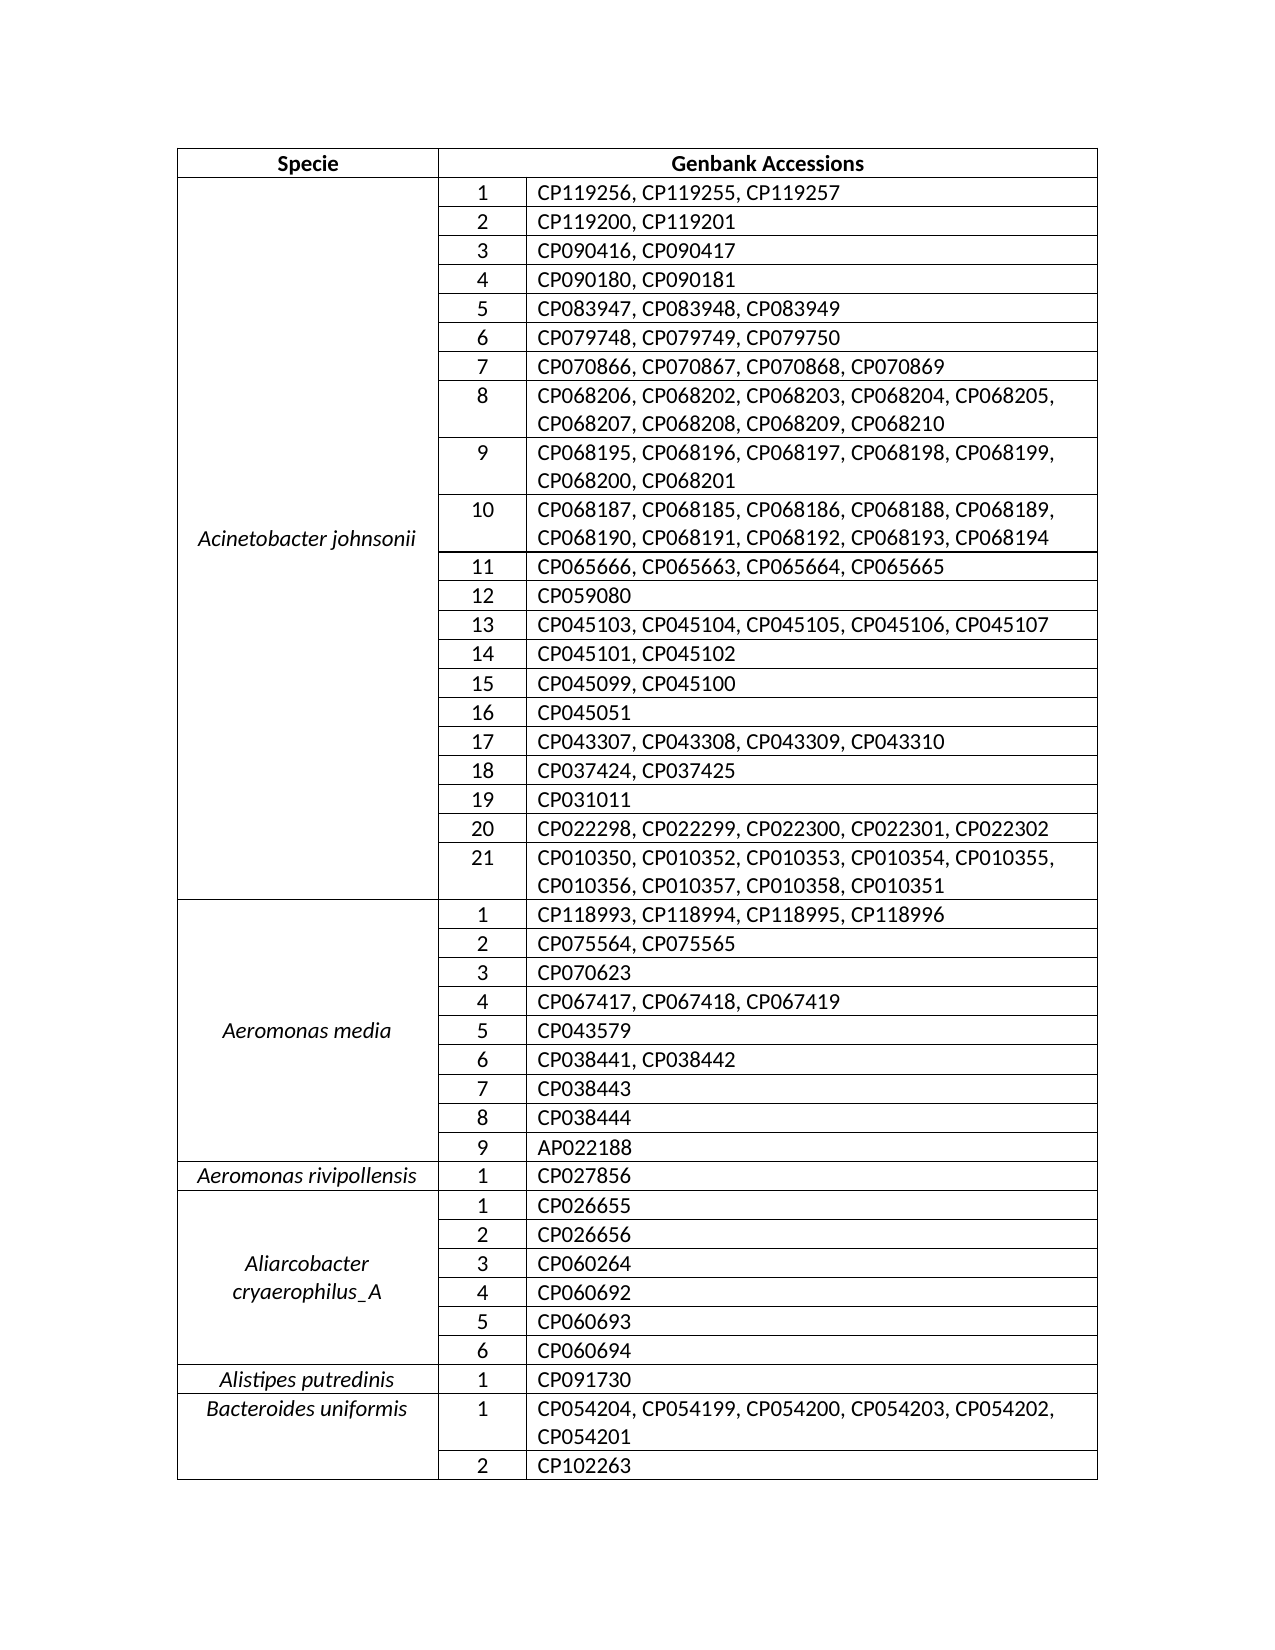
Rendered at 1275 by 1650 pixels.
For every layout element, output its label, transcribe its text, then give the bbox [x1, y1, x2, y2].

table_cell CP031011 [527, 785, 1097, 813]
table_cell CP067417, CP067418, CP067419 [527, 987, 1097, 1015]
table_cell 1 [439, 900, 526, 928]
table_cell 2 [439, 207, 526, 235]
table_cell 1 [439, 1191, 526, 1219]
table_cell CP075564, CP075565 [527, 929, 1097, 957]
table_cell 3 [439, 236, 526, 264]
table_cell CP059080 [527, 581, 1097, 609]
table_cell 19 [439, 785, 526, 813]
table_cell CP045101, CP045102 [527, 640, 1097, 668]
table_cell 1 [439, 1365, 526, 1393]
table_cell 9 [439, 438, 526, 494]
table_cell Bacteroides uniformis [178, 1394, 438, 1479]
table_cell 1 [439, 1162, 526, 1190]
table_cell CP038444 [527, 1104, 1097, 1132]
table_cell 4 [439, 265, 526, 293]
table_cell CP027856 [527, 1162, 1097, 1190]
table_cell 7 [439, 1075, 526, 1102]
table_cell 20 [439, 814, 526, 842]
table_cell 3 [439, 958, 526, 986]
table_cell 5 [439, 1307, 526, 1335]
table_cell 7 [439, 352, 526, 380]
table_cell CP090180, CP090181 [527, 265, 1097, 293]
table_cell Aeromonas media [178, 900, 438, 1161]
table_cell 16 [439, 698, 526, 726]
table_cell 12 [439, 581, 526, 609]
table_cell CP022298, CP022299, CP022300, CP022301, CP022302 [527, 814, 1097, 842]
table_cell CP010350, CP010352, CP010353, CP010354, CP010355, CP010356, CP010357, CP010358, CP010351 [527, 843, 1097, 899]
table_cell 10 [439, 495, 526, 551]
table_cell CP118993, CP118994, CP118995, CP118996 [527, 900, 1097, 928]
table_cell CP054204, CP054199, CP054200, CP054203, CP054202, CP054201 [527, 1394, 1097, 1450]
table_cell CP038441, CP038442 [527, 1045, 1097, 1073]
table_cell CP045103, CP045104, CP045105, CP045106, CP045107 [527, 611, 1097, 638]
table_cell CP026656 [527, 1220, 1097, 1248]
table_cell CP038443 [527, 1075, 1097, 1102]
table_cell 21 [439, 843, 526, 899]
table_cell 11 [439, 553, 526, 580]
table_cell 6 [439, 323, 526, 351]
table_cell CP083947, CP083948, CP083949 [527, 294, 1097, 322]
table_cell CP060693 [527, 1307, 1097, 1335]
table_cell CP065666, CP065663, CP065664, CP065665 [527, 553, 1097, 580]
table_cell 4 [439, 987, 526, 1015]
table_cell CP119200, CP119201 [527, 207, 1097, 235]
table_cell CP090416, CP090417 [527, 236, 1097, 264]
table_header Genbank Accessions [439, 149, 1097, 177]
table_cell Aliarcobacter cryaerophilus_A [178, 1191, 438, 1364]
table_cell 2 [439, 1220, 526, 1248]
table_cell Alistipes putredinis [178, 1365, 438, 1393]
table_cell 14 [439, 640, 526, 668]
table_cell 9 [439, 1133, 526, 1161]
table_cell 6 [439, 1045, 526, 1073]
table_cell CP068206, CP068202, CP068203, CP068204, CP068205, CP068207, CP068208, CP068209, CP068210 [527, 381, 1097, 437]
table_cell CP043579 [527, 1016, 1097, 1044]
table_cell CP068195, CP068196, CP068197, CP068198, CP068199, CP068200, CP068201 [527, 438, 1097, 494]
table_cell CP068187, CP068185, CP068186, CP068188, CP068189, CP068190, CP068191, CP068192, CP068193, CP068194 [527, 495, 1097, 551]
table_cell CP045051 [527, 698, 1097, 726]
table_cell 1 [439, 178, 526, 206]
table_cell 5 [439, 1016, 526, 1044]
table_cell 1 [439, 1394, 526, 1450]
table_cell 13 [439, 611, 526, 638]
table_cell AP022188 [527, 1133, 1097, 1161]
table_cell 8 [439, 381, 526, 437]
table_cell CP037424, CP037425 [527, 756, 1097, 784]
table_cell CP060264 [527, 1249, 1097, 1277]
table_cell 18 [439, 756, 526, 784]
table_cell 17 [439, 727, 526, 755]
table_cell CP119256, CP119255, CP119257 [527, 178, 1097, 206]
table_cell Acinetobacter johnsonii [178, 178, 438, 899]
table_header Specie [178, 149, 438, 177]
table_cell CP060694 [527, 1336, 1097, 1364]
table_cell 2 [439, 929, 526, 957]
table_cell CP079748, CP079749, CP079750 [527, 323, 1097, 351]
table_cell 3 [439, 1249, 526, 1277]
table_cell Aeromonas rivipollensis [178, 1162, 438, 1190]
table_cell 6 [439, 1336, 526, 1364]
table_cell CP070866, CP070867, CP070868, CP070869 [527, 352, 1097, 380]
table_cell 15 [439, 669, 526, 697]
table_cell 5 [439, 294, 526, 322]
table_cell CP043307, CP043308, CP043309, CP043310 [527, 727, 1097, 755]
table_cell 2 [439, 1451, 526, 1479]
table_cell CP070623 [527, 958, 1097, 986]
table_cell 4 [439, 1278, 526, 1306]
table_cell CP091730 [527, 1365, 1097, 1393]
table_cell CP045099, CP045100 [527, 669, 1097, 697]
table_cell CP026655 [527, 1191, 1097, 1219]
table_cell CP102263 [527, 1451, 1097, 1479]
table_cell 8 [439, 1104, 526, 1132]
table_cell CP060692 [527, 1278, 1097, 1306]
